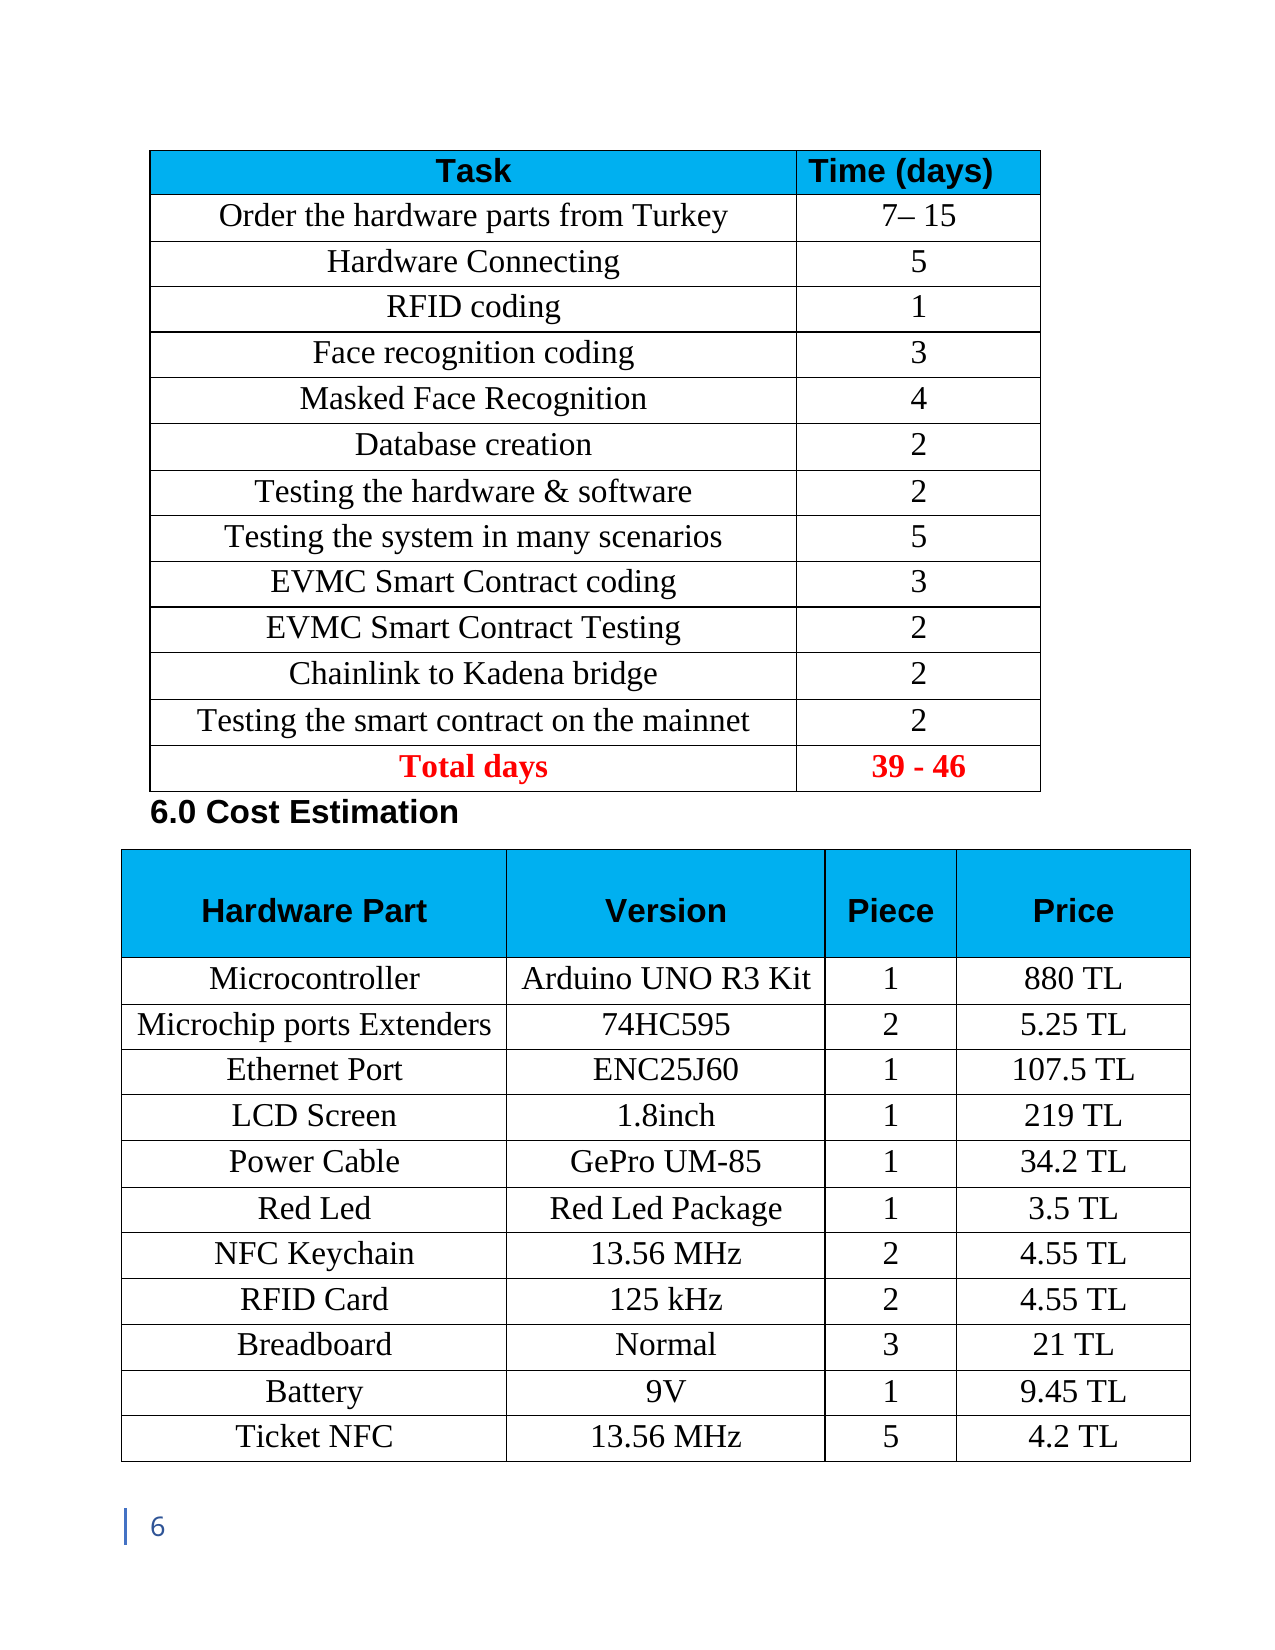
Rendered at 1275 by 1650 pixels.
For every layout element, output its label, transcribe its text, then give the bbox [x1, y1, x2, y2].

table_header Price [957, 850, 1190, 957]
table_cell 2 [797, 653, 1040, 699]
table_cell 5 [797, 242, 1040, 286]
table_cell Testing the system in many scenarios [151, 516, 796, 561]
table_cell 2 [797, 608, 1040, 652]
table_cell 2 [797, 700, 1040, 745]
table_cell NFC Keychain [122, 1233, 506, 1278]
table_cell Microcontroller [122, 958, 506, 1004]
text 6.0 Cost Estimation [150, 792, 1125, 830]
table_header Hardware Part [122, 850, 506, 957]
table_cell 2 [826, 1233, 956, 1278]
table_cell 1 [826, 958, 956, 1004]
table_cell 5 [826, 1416, 956, 1461]
table_cell Total days [151, 746, 796, 791]
table_cell 3 [826, 1325, 956, 1370]
table_cell 4.2 TL [957, 1416, 1190, 1461]
table_cell Testing the hardware & software [151, 471, 796, 515]
table_cell Red Led [122, 1188, 506, 1232]
table_cell 4 [797, 378, 1040, 423]
table_cell 21 TL [957, 1325, 1190, 1370]
table_cell EVMC Smart Contract coding [151, 562, 796, 606]
table_cell Order the hardware parts from Turkey [151, 195, 796, 241]
table_cell Chainlink to Kadena bridge [151, 653, 796, 699]
table_cell GePro UM-85 [507, 1141, 824, 1187]
table_cell 1.8inch [507, 1095, 824, 1140]
table_cell 3 [797, 333, 1040, 377]
table_cell 39 - 46 [797, 746, 1040, 791]
table_cell Hardware Connecting [151, 242, 796, 286]
table_cell 1 [797, 287, 1040, 331]
table_header Piece [826, 850, 956, 957]
table_cell Red Led Package [507, 1188, 824, 1232]
table_cell RFID Card [122, 1279, 506, 1323]
table_cell ENC25J60 [507, 1050, 824, 1094]
table_cell 9V [507, 1371, 824, 1415]
table_cell 1 [826, 1371, 956, 1415]
table_cell 1 [826, 1188, 956, 1232]
table_cell 1 [826, 1141, 956, 1187]
table_cell 7– 15 [797, 195, 1040, 241]
table_cell Arduino UNO R3 Kit [507, 958, 824, 1004]
table_cell Power Cable [122, 1141, 506, 1187]
table_header Version [507, 850, 824, 957]
table_cell Face recognition coding [151, 333, 796, 377]
table_cell 4.55 TL [957, 1233, 1190, 1278]
table_cell 125 kHz [507, 1279, 824, 1323]
table_cell Microchip ports Extenders [122, 1005, 506, 1048]
table_cell EVMC Smart Contract Testing [151, 608, 796, 652]
table_cell 5 [797, 516, 1040, 561]
table_cell 880 TL [957, 958, 1190, 1004]
table_cell Ticket NFC [122, 1416, 506, 1461]
table_cell 1 [826, 1095, 956, 1140]
table_cell Ethernet Port [122, 1050, 506, 1094]
table_cell 74HC595 [507, 1005, 824, 1048]
table_header Task [151, 151, 796, 194]
table_cell 3 [797, 562, 1040, 606]
table_cell 107.5 TL [957, 1050, 1190, 1094]
table_cell 2 [797, 471, 1040, 515]
table_cell Masked Face Recognition [151, 378, 796, 423]
table_cell 13.56 MHz [507, 1416, 824, 1461]
table_cell 4.55 TL [957, 1279, 1190, 1323]
table_cell 5.25 TL [957, 1005, 1190, 1048]
table_cell 34.2 TL [957, 1141, 1190, 1187]
table_cell Battery [122, 1371, 506, 1415]
table_cell RFID coding [151, 287, 796, 331]
table_header Time (days) [797, 151, 1040, 194]
table_cell 9.45 TL [957, 1371, 1190, 1415]
table_cell Normal [507, 1325, 824, 1370]
table_cell Breadboard [122, 1325, 506, 1370]
table_cell 1 [826, 1050, 956, 1094]
table_cell 2 [826, 1005, 956, 1048]
table_cell 2 [826, 1279, 956, 1323]
table_cell Database creation [151, 424, 796, 470]
table_cell LCD Screen [122, 1095, 506, 1140]
table_cell 219 TL [957, 1095, 1190, 1140]
table_cell 13.56 MHz [507, 1233, 824, 1278]
table_cell 2 [797, 424, 1040, 470]
table_cell 3.5 TL [957, 1188, 1190, 1232]
table_cell Testing the smart contract on the mainnet [151, 700, 796, 745]
